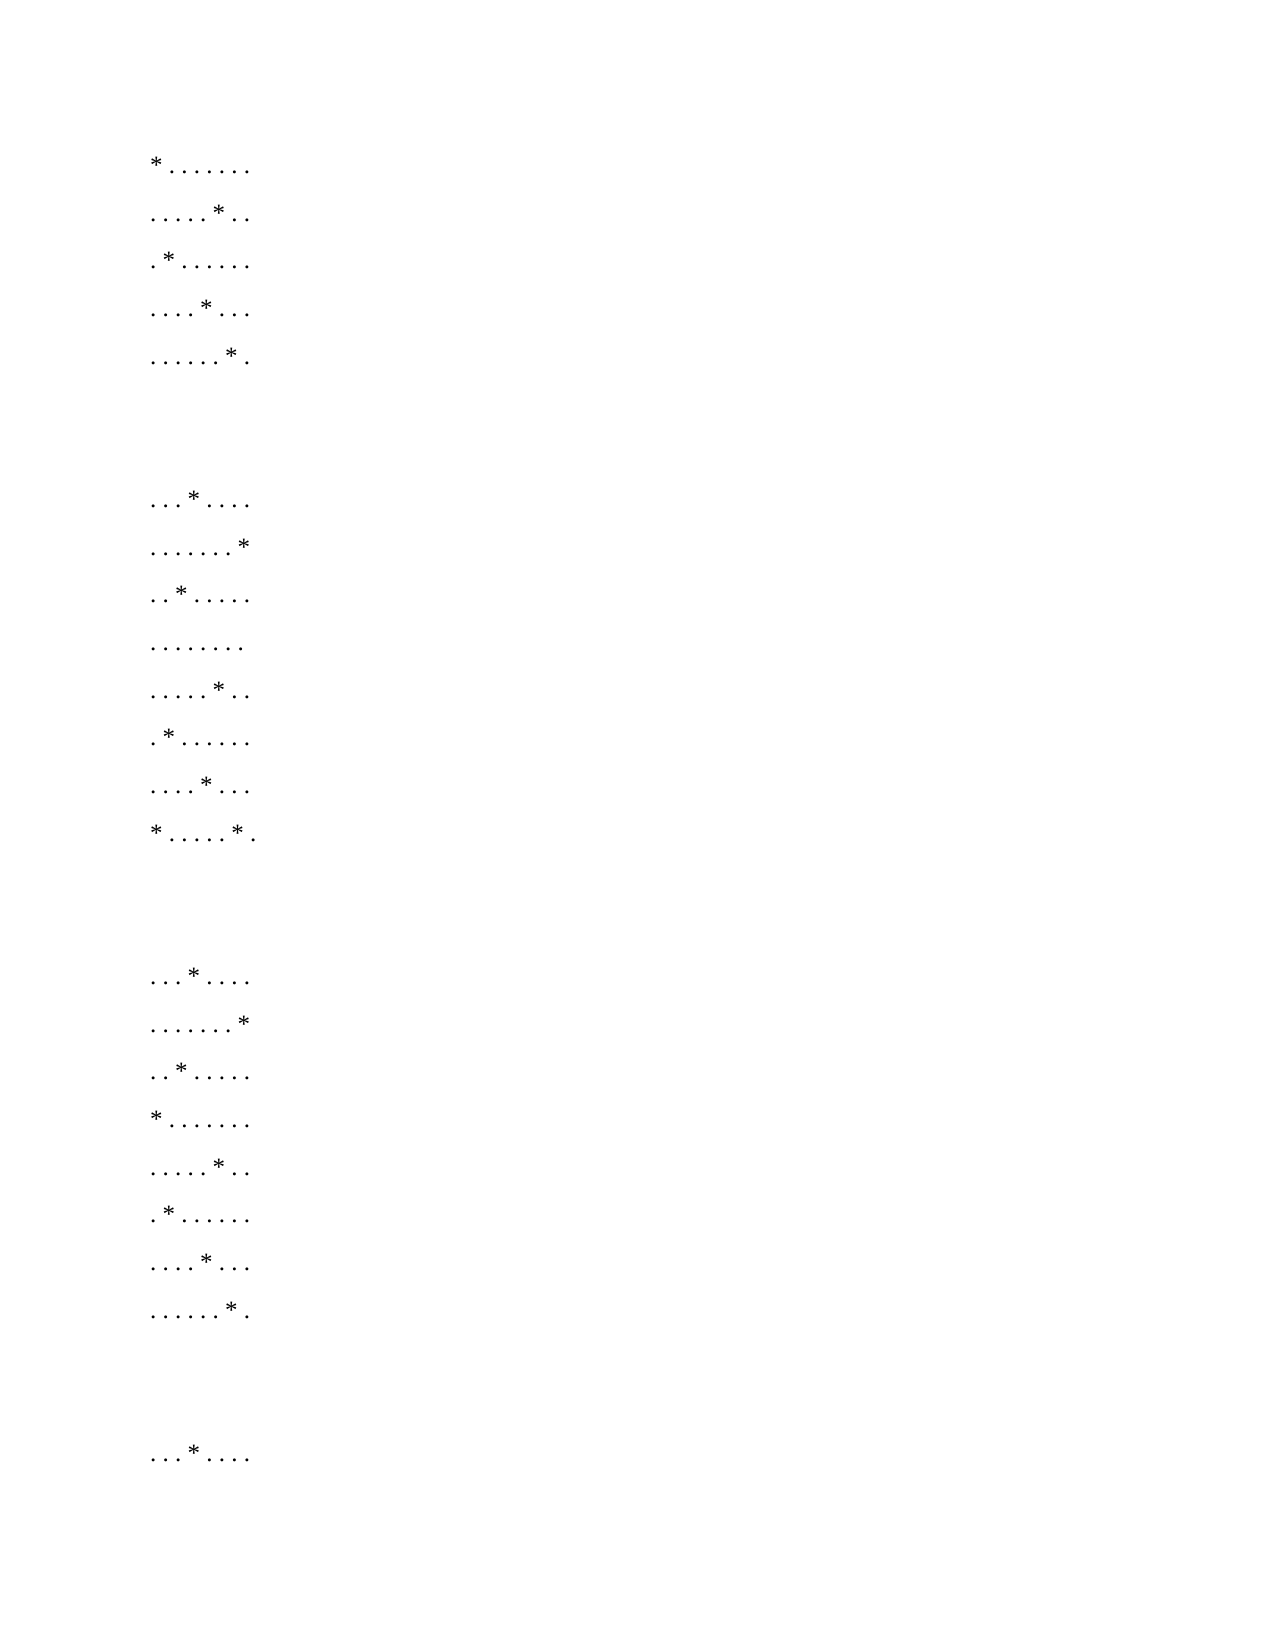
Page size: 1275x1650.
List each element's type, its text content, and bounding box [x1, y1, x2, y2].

text . . . * . . . . [150, 484, 1125, 513]
text . . . . . . . . [150, 627, 1125, 656]
text . * . . . . . . [150, 1199, 1125, 1228]
text * . . . . . . . [150, 150, 1125, 179]
text . * . . . . . . [150, 245, 1125, 274]
text . . . . . . * . [150, 1295, 1125, 1324]
text * . . . . . . . [150, 1104, 1125, 1133]
text . . . . * . . . [150, 293, 1125, 322]
text . . . . . . * . [150, 341, 1125, 369]
text . . . * . . . . [150, 1438, 1125, 1467]
text . . . . . . . * [150, 1009, 1125, 1037]
text . . . * . . . . [150, 961, 1125, 990]
text * . . . . . * . [150, 818, 1125, 847]
text . * . . . . . . [150, 722, 1125, 751]
text . . . . * . . . [150, 1247, 1125, 1276]
text . . . . . * . . [150, 198, 1125, 226]
text . . * . . . . . [150, 1056, 1125, 1085]
text . . . . * . . . [150, 770, 1125, 799]
text . . . . . . . * [150, 532, 1125, 560]
text . . . . . * . . [150, 1152, 1125, 1181]
text . . . . . * . . [150, 675, 1125, 703]
text . . * . . . . . [150, 579, 1125, 608]
